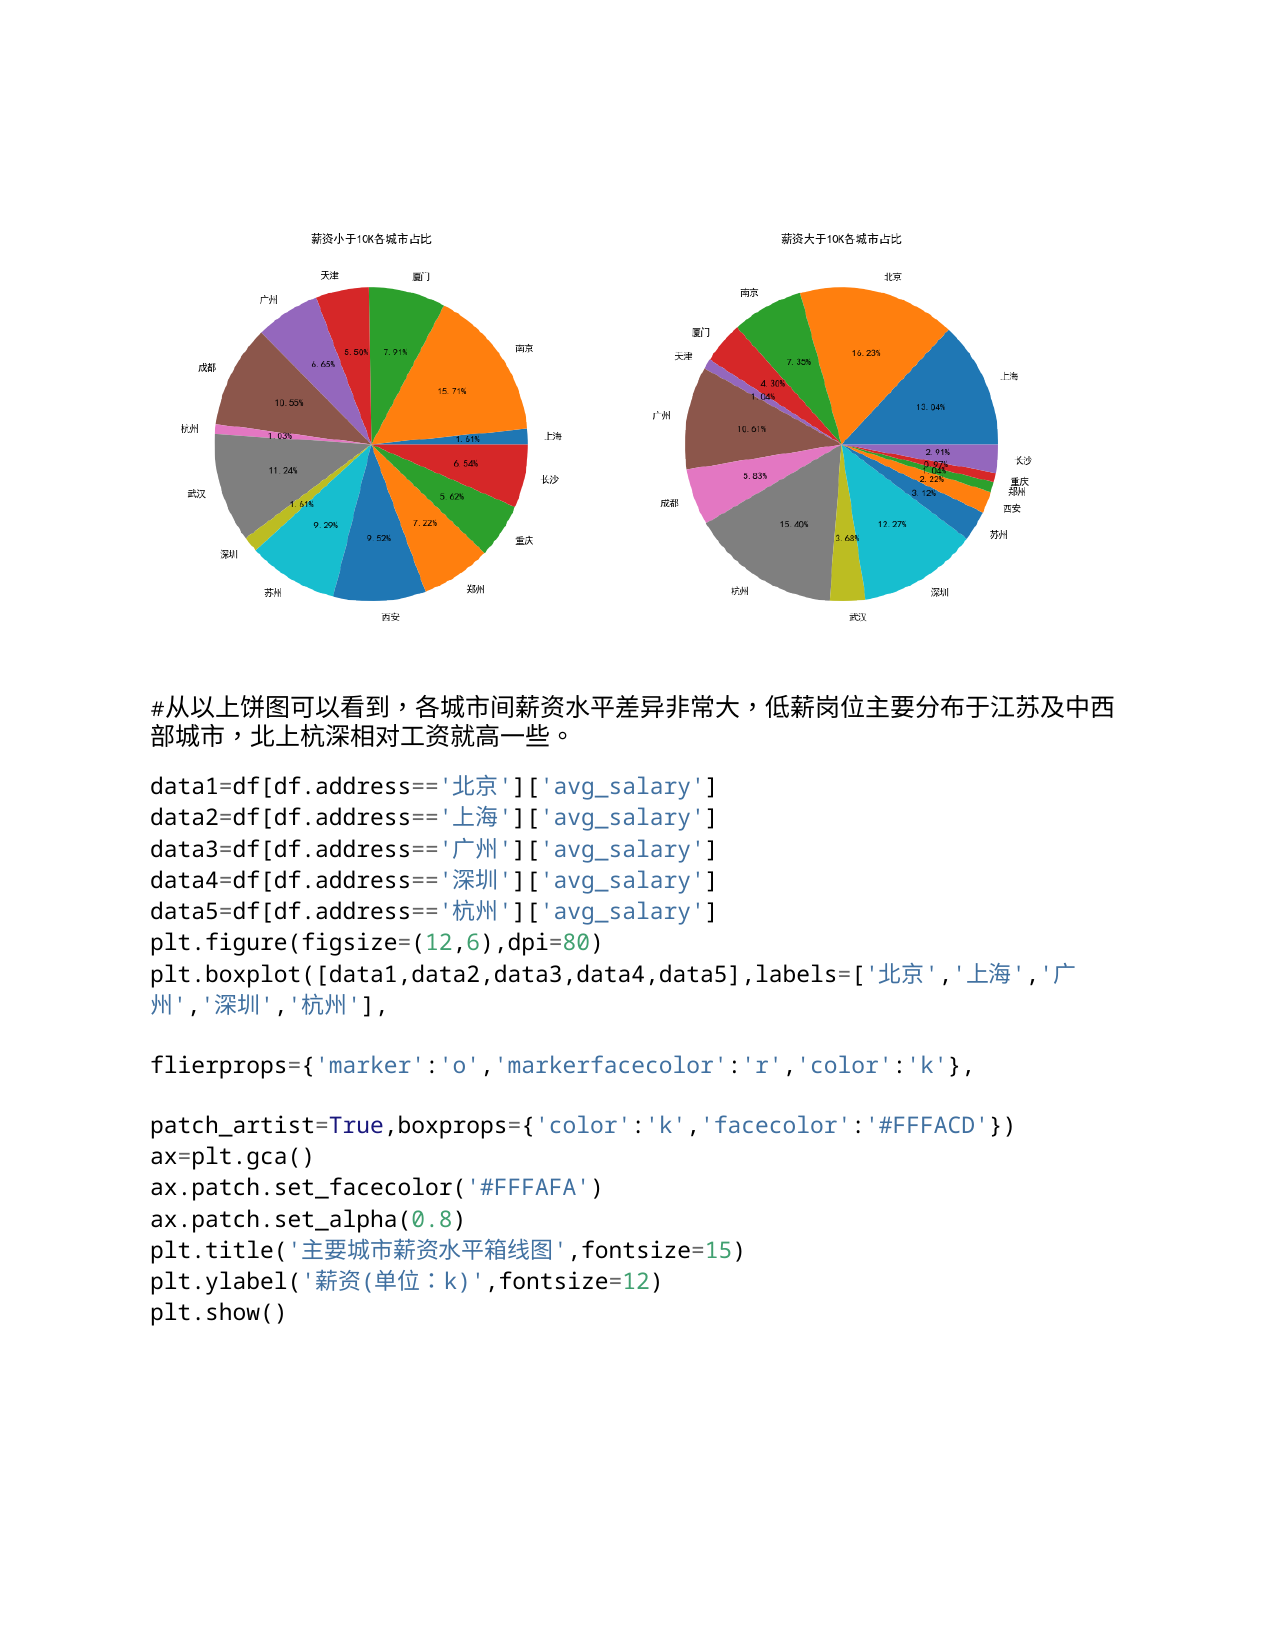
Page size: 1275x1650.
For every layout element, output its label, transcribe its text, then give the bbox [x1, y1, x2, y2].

text data1=df[df.address=='北京']['avg_salary'] data2=df[df.address=='上海']['avg_salary'] data3=df[df.address=='广州']['avg_salary'] data4=df[df.address=='深圳']['avg_salary'] data5=df[df.address=='杭州']['avg_salary'] plt.figure(figsize=(12,6),dpi=80) plt.boxplot([data1,data2,data3,data4,data5],labels=['北京','上海','广州','深圳','杭州'], flierprops={'marker':'o','markerfacecolor':'r','color':'k'}, patch_artist=True,boxprops={'color':'k','facecolor':'#FFFACD'}) ax=plt.gca() ax.patch.set_facecolor('#FFFAFA') ax.patch.set_alpha(0.8) plt.title('主要城市薪资水平箱线图',fontsize=15) plt.ylabel('薪资(单位：k)',fontsize=12) plt.show() [150, 770, 1125, 1328]
picture [168, 226, 1044, 647]
text #从以上饼图可以看到，各城市间薪资水平差异非常大，低薪岗位主要分布于江苏及中西部城市，北上杭深相对工资就高一些。 [150, 694, 1125, 751]
